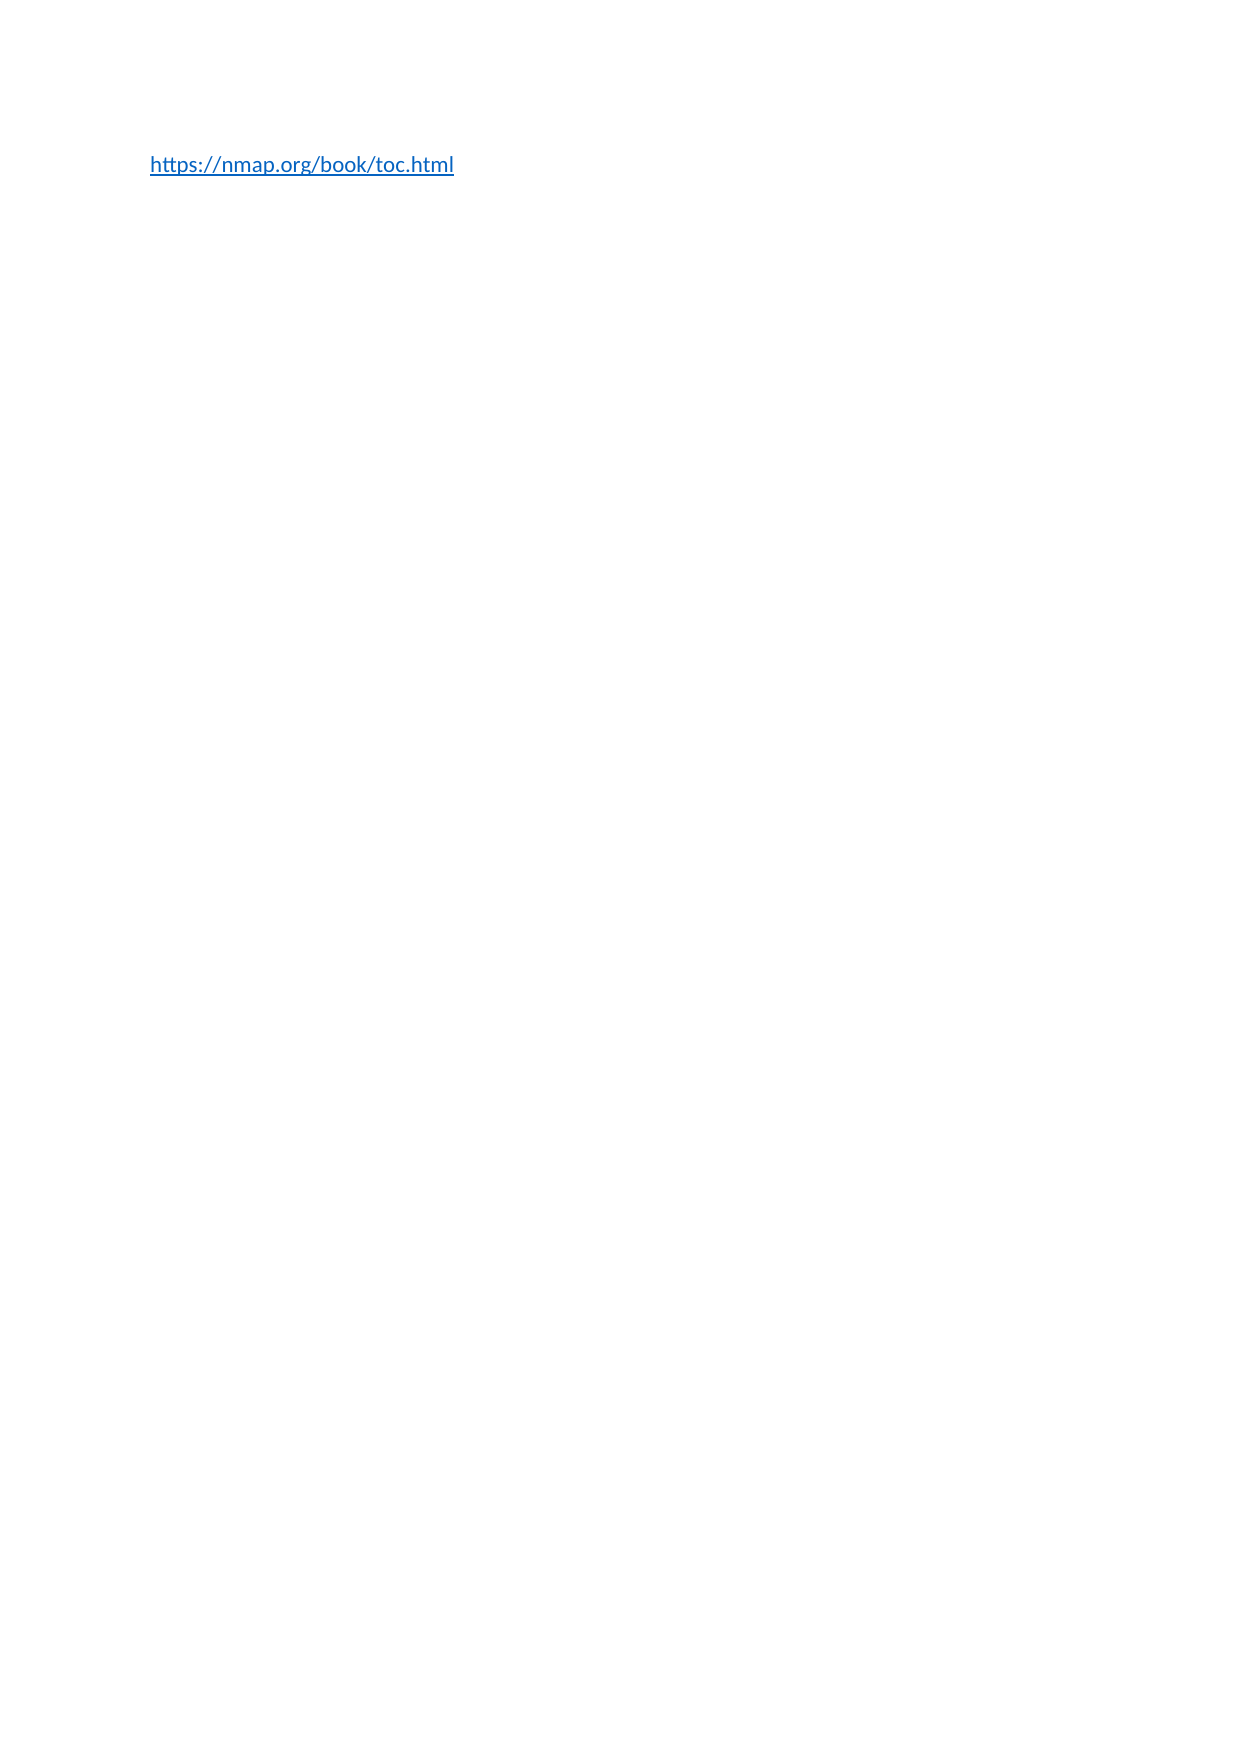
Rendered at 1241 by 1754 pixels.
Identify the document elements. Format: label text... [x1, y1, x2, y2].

text https://nmap.org/book/toc.html [150, 150, 1090, 178]
